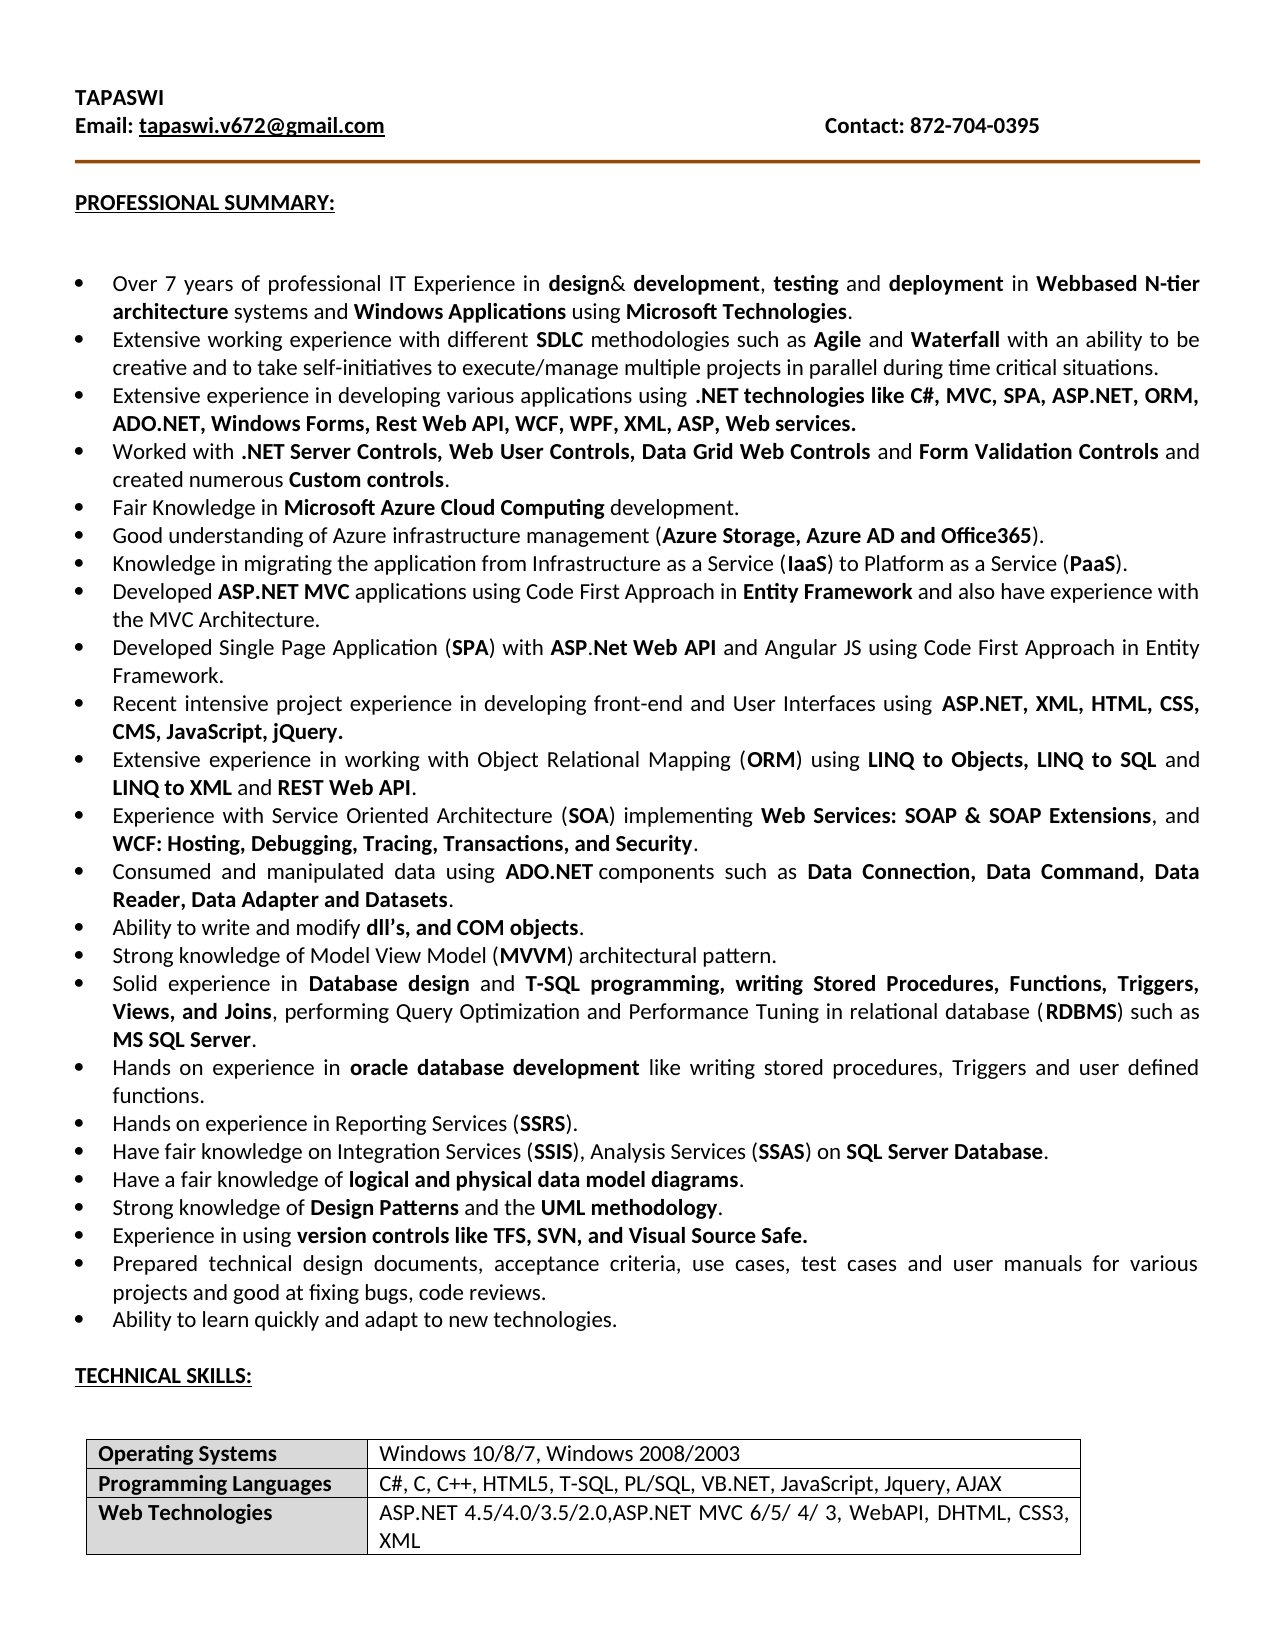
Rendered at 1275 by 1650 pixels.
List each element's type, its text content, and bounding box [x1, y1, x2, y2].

list Hands on experience in oracle database development like writing stored procedures, Triggers and user defined functions. [75, 1053, 1200, 1109]
table_cell Programming Languages [87, 1469, 367, 1497]
table_header Windows 10/8/7, Windows 2008/2003 [368, 1440, 1080, 1468]
list Recent intensive project experience in developing front-end and User Interfaces using ASP.NET, XML, HTML, CSS, CMS, JavaScript, jQuery. [75, 689, 1200, 745]
list Have a fair knowledge of logical and physical data model diagrams. [75, 1166, 1200, 1193]
text Email: tapaswi.v672@gmail.com Contact: 872-704-0395 [75, 111, 1200, 139]
table_cell Web Technologies [87, 1498, 367, 1554]
list Worked with .NET Server Controls, Web User Controls, Data Grid Web Controls and Form Validation Controls and created numerous Custom controls. [75, 437, 1200, 493]
list Have fair knowledge on Integration Services (SSIS), Analysis Services (SSAS) on SQL Server Database. [75, 1137, 1200, 1166]
list Fair Knowledge in Microsoft Azure Cloud Computing development. [75, 493, 1200, 521]
text TAPASWI [75, 83, 1200, 111]
table_header Operating Systems [87, 1440, 367, 1468]
list Extensive experience in developing various applications using .NET technologies like C#, MVC, SPA, ASP.NET, ORM, ADO.NET, Windows Forms, Rest Web API, WCF, WPF, XML, ASP, Web services. [75, 381, 1200, 437]
text TECHNICAL SKILLS: [75, 1362, 1200, 1390]
table_cell C#, C, C++, HTML5, T-SQL, PL/SQL, VB.NET, JavaScript, Jquery, AJAX [368, 1469, 1080, 1497]
list Knowledge in migrating the application from Infrastructure as a Service (IaaS) to Platform as a Service (PaaS). [75, 549, 1200, 577]
list Developed ASP.NET MVC applications using Code First Approach in Entity Framework and also have experience with the MVC Architecture. [75, 577, 1200, 633]
list Hands on experience in Reporting Services (SSRS). [75, 1109, 1200, 1137]
list Consumed and manipulated data using ADO.NET components such as Data Connection, Data Command, Data Reader, Data Adapter and Datasets. [75, 857, 1200, 913]
list Strong knowledge of Model View Model (MVVM) architectural pattern. [75, 941, 1200, 969]
list Prepared technical design documents, acceptance criteria, use cases, test cases and user manuals for various projects and good at fixing bugs, code reviews. [75, 1249, 1200, 1306]
list Developed Single Page Application (SPA) with ASP.Net Web API and Angular JS using Code First Approach in Entity Framework. [75, 633, 1200, 689]
list Strong knowledge of Design Patterns and the UML methodology. [75, 1193, 1200, 1222]
list Extensive experience in working with Object Relational Mapping (ORM) using LINQ to Objects, LINQ to SQL and LINQ to XML and REST Web API. [75, 745, 1200, 801]
list Ability to learn quickly and adapt to new technologies. [75, 1306, 1200, 1334]
list Experience with Service Oriented Architecture (SOA) implementing Web Services: SOAP & SOAP Extensions, and WCF: Hosting, Debugging, Tracing, Transactions, and Security. [75, 801, 1200, 857]
list Solid experience in Database design and T-SQL programming, writing Stored Procedures, Functions, Triggers, Views, and Joins, performing Query Optimization and Performance Tuning in relational database (RDBMS) such as MS SQL Server. [75, 969, 1200, 1053]
text PROFESSIONAL SUMMARY: [75, 188, 1200, 216]
list Extensive working experience with different SDLC methodologies such as Agile and Waterfall with an ability to be creative and to take self-initiatives to execute/manage multiple projects in parallel during time critical situations. [75, 325, 1200, 381]
list Ability to write and modify dll’s, and COM objects. [75, 913, 1200, 941]
table_cell ASP.NET 4.5/4.0/3.5/2.0,ASP.NET MVC 6/5/ 4/ 3, WebAPI, DHTML, CSS3, XML [368, 1498, 1080, 1554]
list Experience in using version controls like TFS, SVN, and Visual Source Safe. [75, 1222, 1200, 1249]
list Over 7 years of professional IT Experience in design& development, testing and deployment in Webbased N-tier architecture systems and Windows Applications using Microsoft Technologies. [75, 269, 1200, 325]
list Good understanding of Azure infrastructure management (Azure Storage, Azure AD and Office365). [75, 521, 1200, 549]
